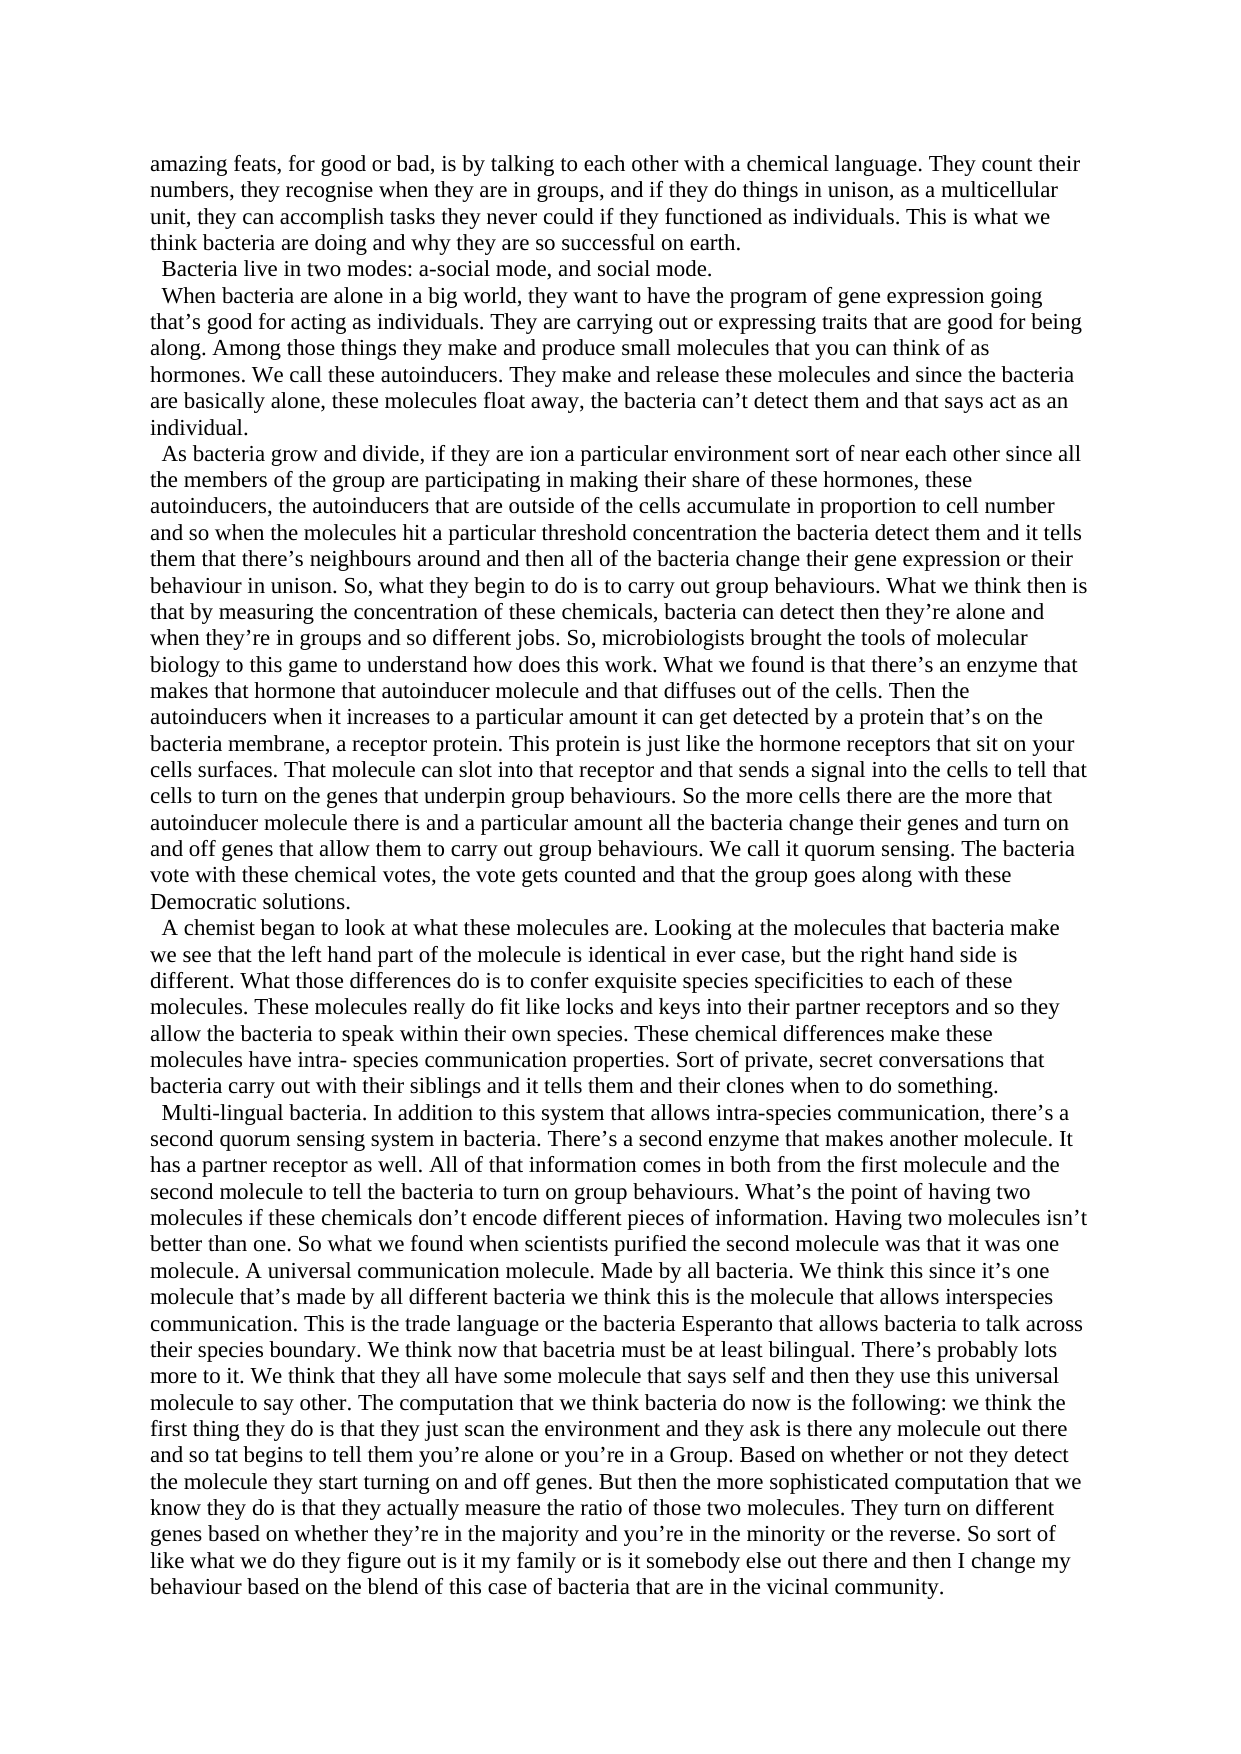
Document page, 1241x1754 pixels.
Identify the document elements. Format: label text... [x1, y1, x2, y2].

text As bacteria grow and divide, if they are ion a particular environment sort of near each other since all the members of the group are participating in making their share of these hormones, these autoinducers, the autoinducers that are outside of the cells accumulate in proportion to cell number and so when the molecules hit a particular threshold concentration the bacteria detect them and it tells them that there’s neighbours around and then all of the bacteria change their gene expression or their behaviour in unison. So, what they begin to do is to carry out group behaviours. What we think then is that by measuring the concentration of these chemicals, bacteria can detect then they’re alone and when they’re in groups and so different jobs. So, microbiologists brought the tools of molecular biology to this game to understand how does this work. What we found is that there’s an enzyme that makes that hormone that autoinducer molecule and that diffuses out of the cells. Then the autoinducers when it increases to a particular amount it can get detected by a protein that’s on the bacteria membrane, a receptor protein. This protein is just like the hormone receptors that sit on your cells surfaces. That molecule can slot into that receptor and that sends a signal into the cells to tell that cells to turn on the genes that underpin group behaviours. So the more cells there are the more that autoinducer molecule there is and a particular amount all the bacteria change their genes and turn on and off genes that allow them to carry out group behaviours. We call it quorum sensing. The bacteria vote with these chemical votes, the vote gets counted and that the group goes along with these Democratic solutions. [150, 440, 1090, 914]
text Multi-lingual bacteria. In addition to this system that allows intra-species communication, there’s a second quorum sensing system in bacteria. There’s a second enzyme that makes another molecule. It has a partner receptor as well. All of that information comes in both from the first molecule and the second molecule to tell the bacteria to turn on group behaviours. What’s the point of having two molecules if these chemicals don’t encode different pieces of information. Having two molecules isn’t better than one. So what we found when scientists purified the second molecule was that it was one molecule. A universal communication molecule. Made by all bacteria. We think this since it’s one molecule that’s made by all different bacteria we think this is the molecule that allows interspecies communication. This is the trade language or the bacteria Esperanto that allows bacteria to talk across their species boundary. We think now that bacetria must be at least bilingual. There’s probably lots more to it. We think that they all have some molecule that says self and then they use this universal molecule to say other. The computation that we think bacteria do now is the following: we think the first thing they do is that they just scan the environment and they ask is there any molecule out there and so tat begins to tell them you’re alone or you’re in a Group. Based on whether or not they detect the molecule they start turning on and off genes. But then the more sophisticated computation that we know they do is that they actually measure the ratio of those two molecules. They turn on different genes based on whether they’re in the majority and you’re in the minority or the reverse. So sort of like what we do they figure out is it my family or is it somebody else out there and then I change my behaviour based on the blend of this case of bacteria that are in the vicinal community. [150, 1099, 1090, 1599]
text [150, 150, 1090, 255]
text A chemist began to look at what these molecules are. Looking at the molecules that bacteria make we see that the left hand part of the molecule is identical in ever case, but the right hand side is different. What those differences do is to confer exquisite species specificities to each of these molecules. These molecules really do fit like locks and keys into their partner receptors and so they allow the bacteria to speak within their own species. These chemical differences make these molecules have intra- species communication properties. Sort of private, secret conversations that bacteria carry out with their siblings and it tells them and their clones when to do something. [150, 914, 1090, 1099]
text When bacteria are alone in a big world, they want to have the program of gene expression going that’s good for acting as individuals. They are carrying out or expressing traits that are good for being along. Among those things they make and produce small molecules that you can think of as hormones. We call these autoinducers. They make and release these molecules and since the bacteria are basically alone, these molecules float away, the bacteria can’t detect them and that says act as an individual. [150, 282, 1090, 440]
text Bacteria live in two modes: a-social mode, and social mode. [150, 255, 1090, 282]
